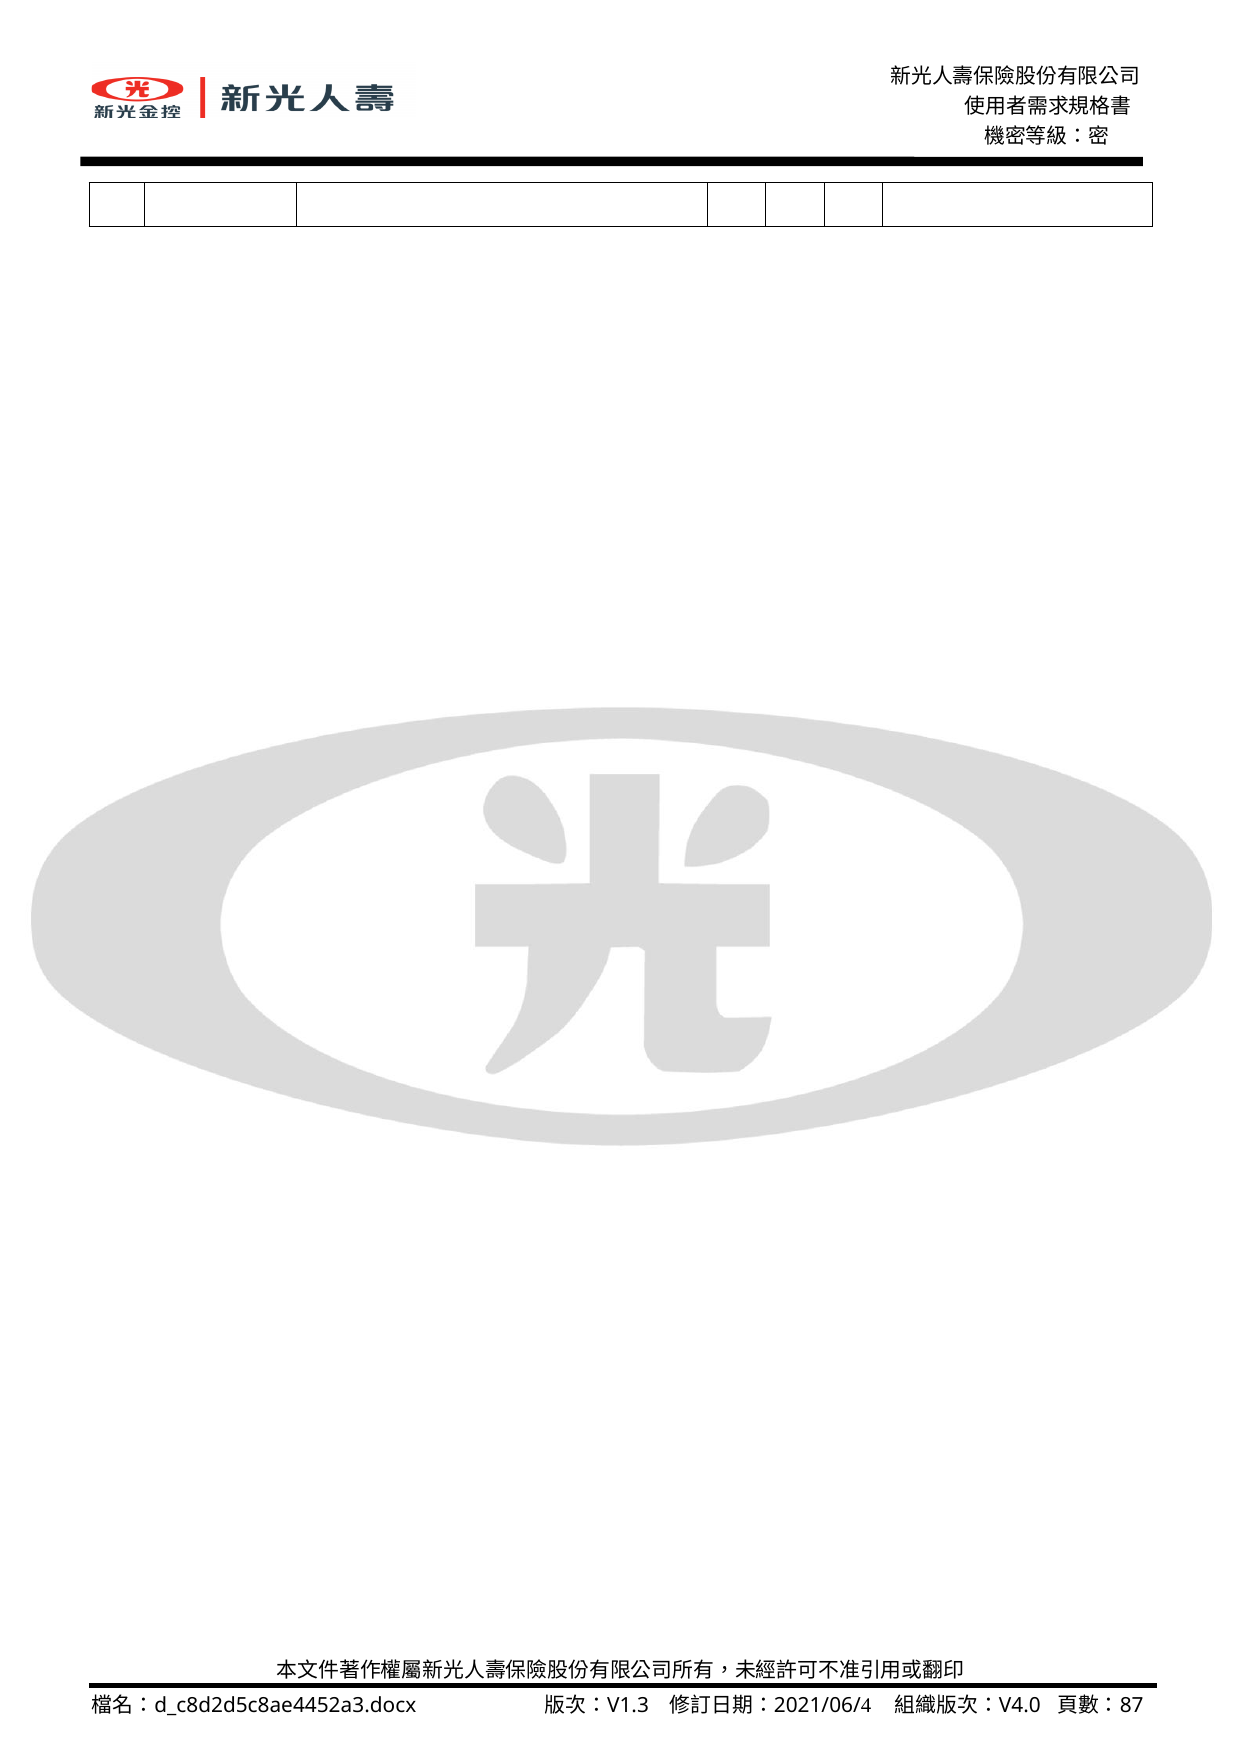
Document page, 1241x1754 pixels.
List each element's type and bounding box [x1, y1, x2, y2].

picture [25, 699, 1215, 1152]
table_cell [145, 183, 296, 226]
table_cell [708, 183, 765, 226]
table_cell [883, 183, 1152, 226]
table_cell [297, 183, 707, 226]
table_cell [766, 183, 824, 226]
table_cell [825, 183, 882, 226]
picture [91, 61, 417, 118]
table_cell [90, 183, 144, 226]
